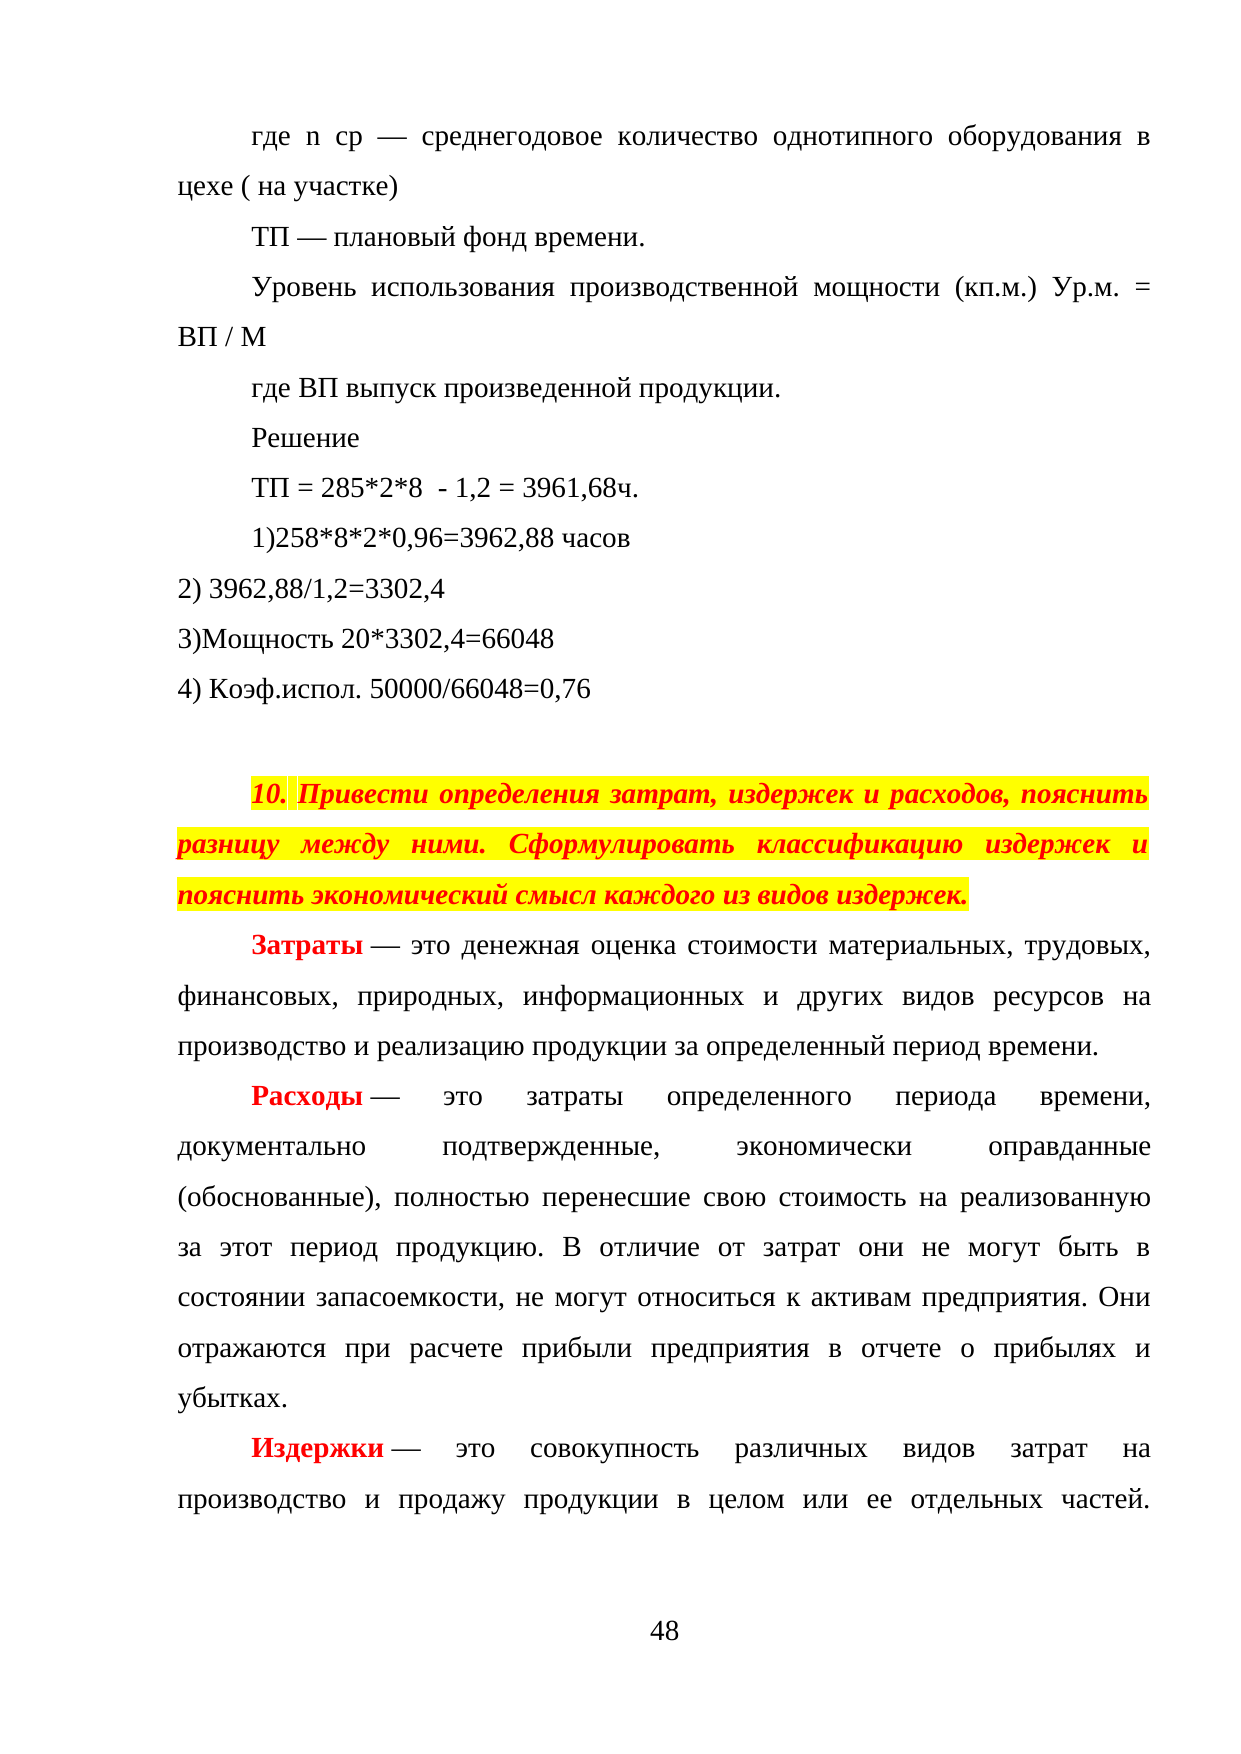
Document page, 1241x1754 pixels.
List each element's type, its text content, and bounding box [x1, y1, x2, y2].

text Уровень использования производственной мощности (кп.м.) Ур.м. = ВП / М [177, 269, 1152, 353]
text где n ср — среднегодовое количество однотипного оборудования в цехе ( на участке) [177, 118, 1152, 202]
text ТП — плановый фонд времени. [177, 219, 1152, 252]
text Затраты — это денежная оценка стоимости материальных, трудовых, финансовых, природных, информационных и других видов ресурсов на производство и реализацию продукции за определенный период времени. [177, 927, 1152, 1061]
text Расходы — это затраты определенного периода времени, документально подтвержденные, экономически оправданные (обоснованные), полностью перенесшие свою стоимость на реализованную за этот период продукцию. В отличие от затрат они не могут быть в состоянии запасоемкости, не могут относиться к активам предприятия. Они отражаются при расчете прибыли предприятия в отчете о прибылях и убытках. [177, 1078, 1152, 1414]
text 1)258*8*2*0,96=3962,88 часов 2) 3962,88/1,2=3302,4 3)Мощность 20*3302,4=66048 4) Коэф.испол. 50000/66048=0,76 [177, 521, 1152, 705]
text Решение [177, 420, 1152, 453]
text ТП = 285*2*8 - 1,2 = 3961,68ч. [177, 470, 1152, 504]
subtitle 10. Привести определения затрат, издержек и расходов, пояснить разницу между ними. Сформулировать классификацию издержек и пояснить экономический смысл каждого из видов издержек. [177, 776, 1152, 911]
text где ВП выпуск произведенной продукции. [177, 370, 1152, 403]
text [177, 1430, 1152, 1514]
